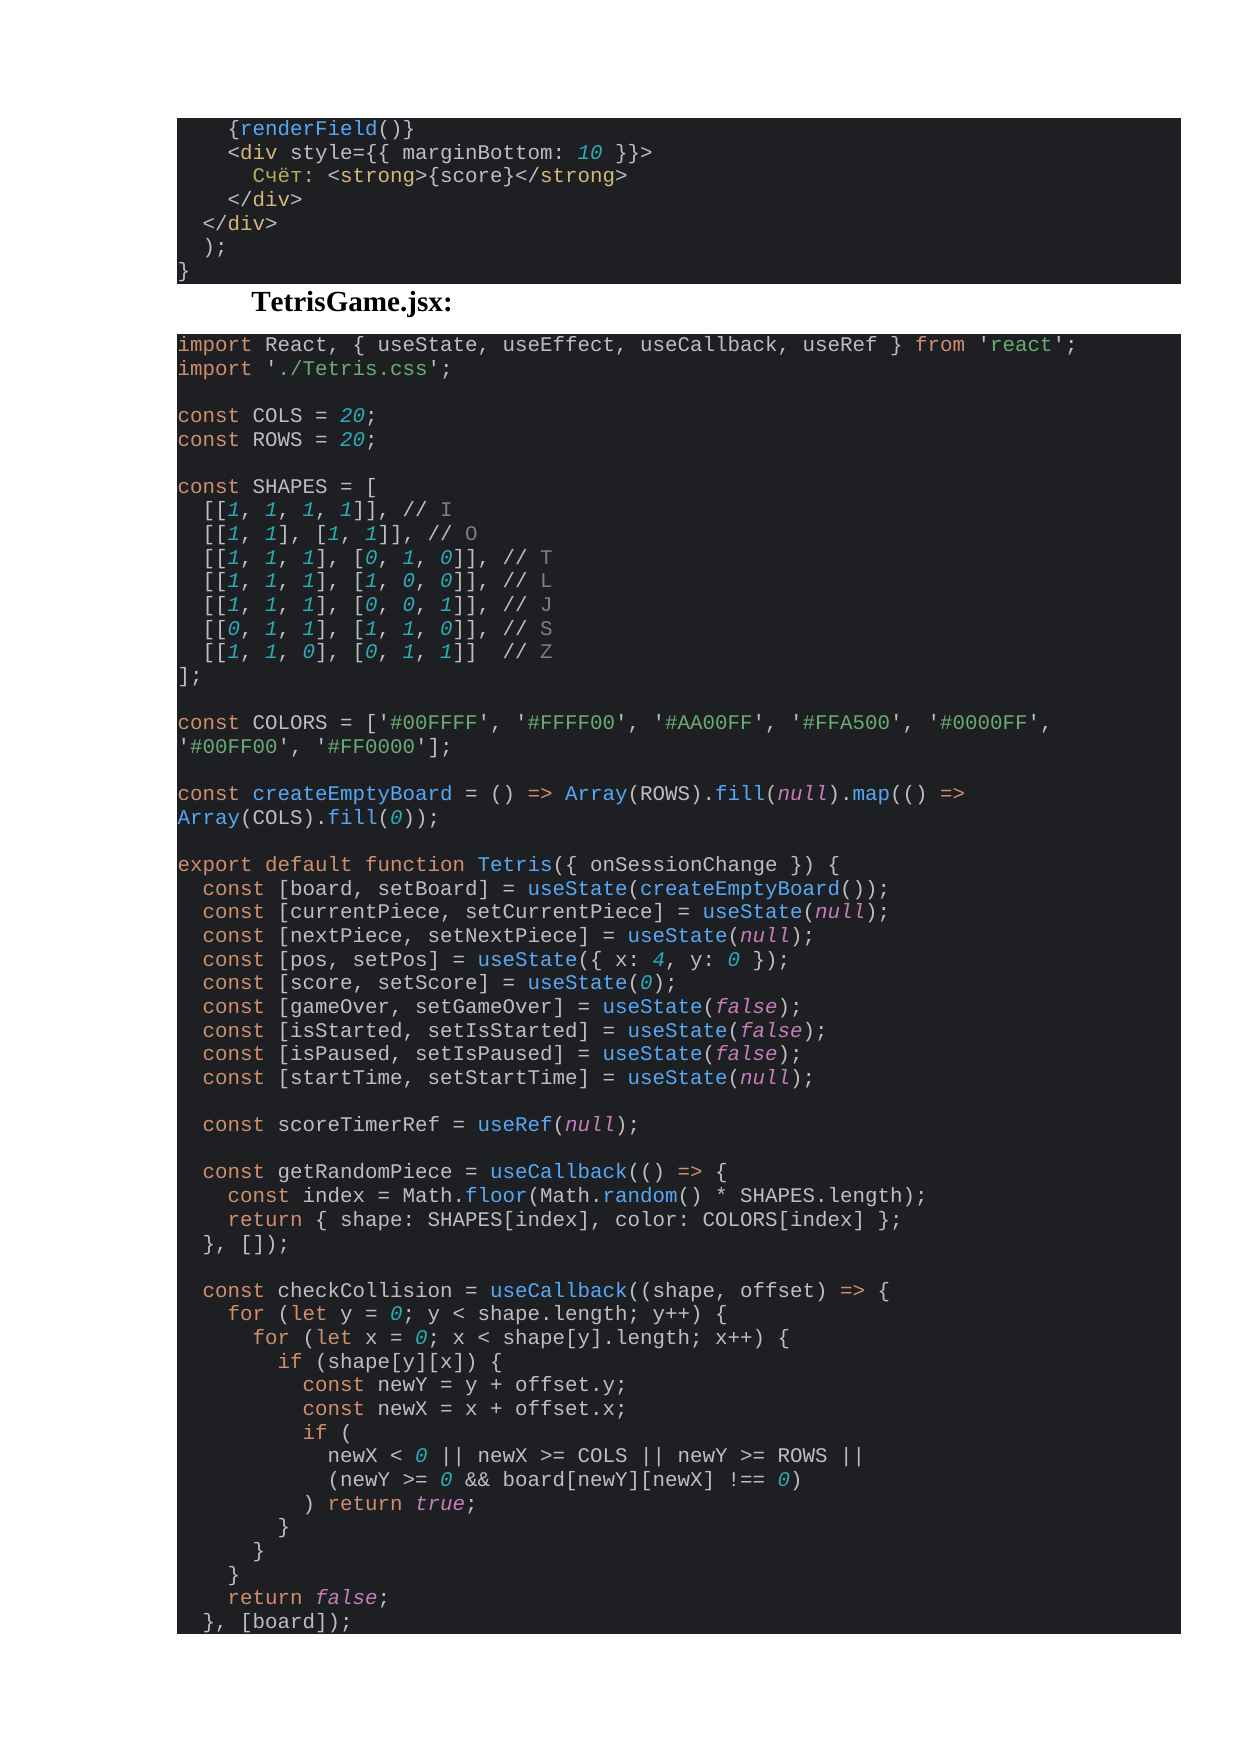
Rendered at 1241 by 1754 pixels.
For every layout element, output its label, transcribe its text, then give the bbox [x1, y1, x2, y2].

text TetrisGame.jsx: [177, 284, 1181, 317]
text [177, 334, 1181, 1634]
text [177, 118, 1181, 284]
